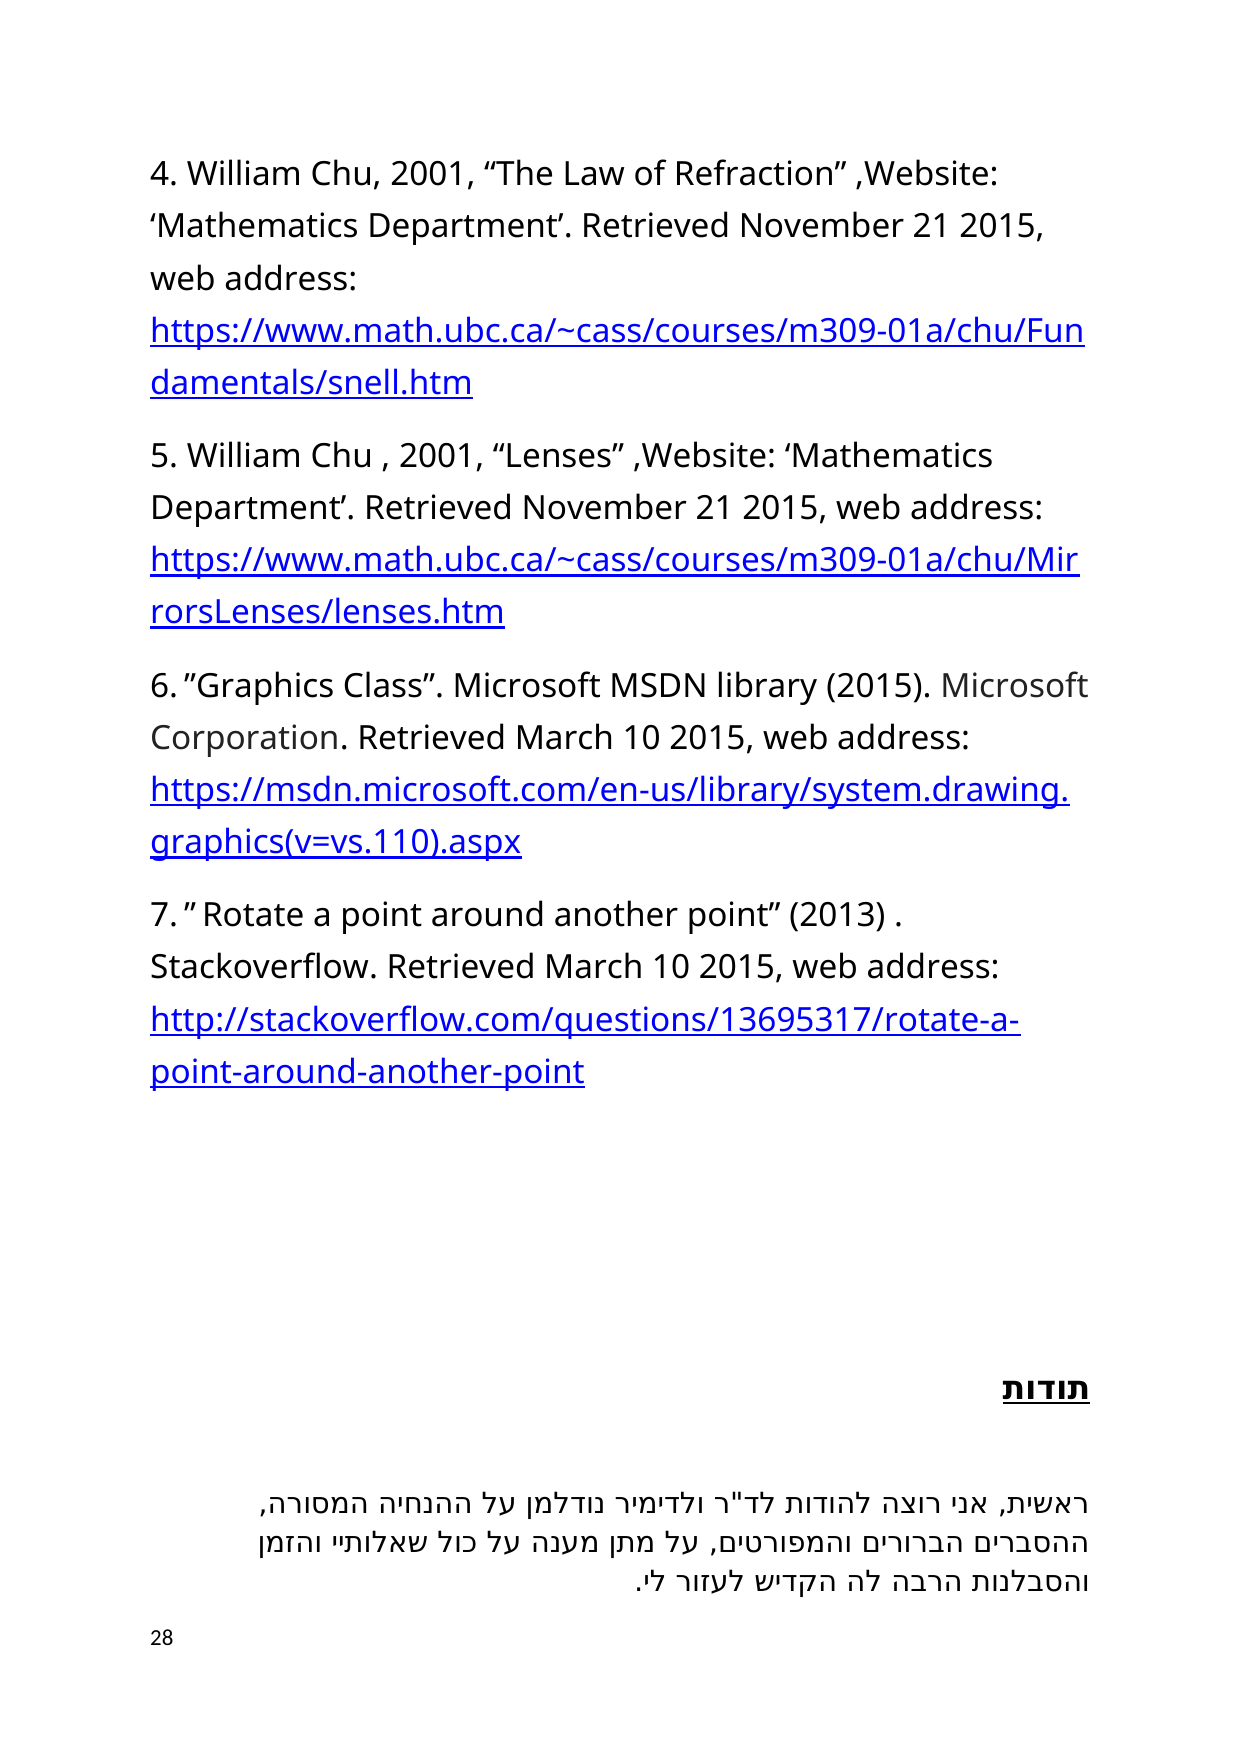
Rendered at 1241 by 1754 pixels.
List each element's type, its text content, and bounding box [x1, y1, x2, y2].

text 4. William Chu, 2001, “The Law of Refraction” ,Website: ‘Mathematics Department’. Retrieved November 21 2015, web address: https://www.math.ubc.ca/~cass/courses/m309-01a/chu/Fundamentals/snell.htm [150, 150, 1090, 404]
subtitle תודות [150, 1369, 1090, 1408]
text 6. ”Graphics Class”. Microsoft MSDN library (2015). Microsoft Corporation. Retrieved March 10 2015, web address: https://msdn.microsoft.com/en-us/library/system.drawing.graphics(v=vs.110).aspx [150, 661, 1090, 863]
text 5. William Chu , 2001, “Lenses” ,Website: ‘Mathematics Department’. Retrieved November 21 2015, web address: https://www.math.ubc.ca/~cass/courses/m309-01a/chu/MirrorsLenses/lenses.htm [150, 432, 1090, 634]
text ראשית, אני רוצה להודות לד"ר ולדימיר נודלמן על ההנחיה המסורה, ההסברים הברורים והמפורטים, על מתן מענה על כול שאלותיי והזמן והסבלנות הרבה לה הקדיש לעזור לי. [150, 1486, 1090, 1598]
text 7. ” Rotate a point around another point” (2013) . Stackoverflow. Retrieved March 10 2015, web address: http://stackoverflow.com/questions/13695317/rotate-a-point-around-another-point [150, 891, 1090, 1093]
